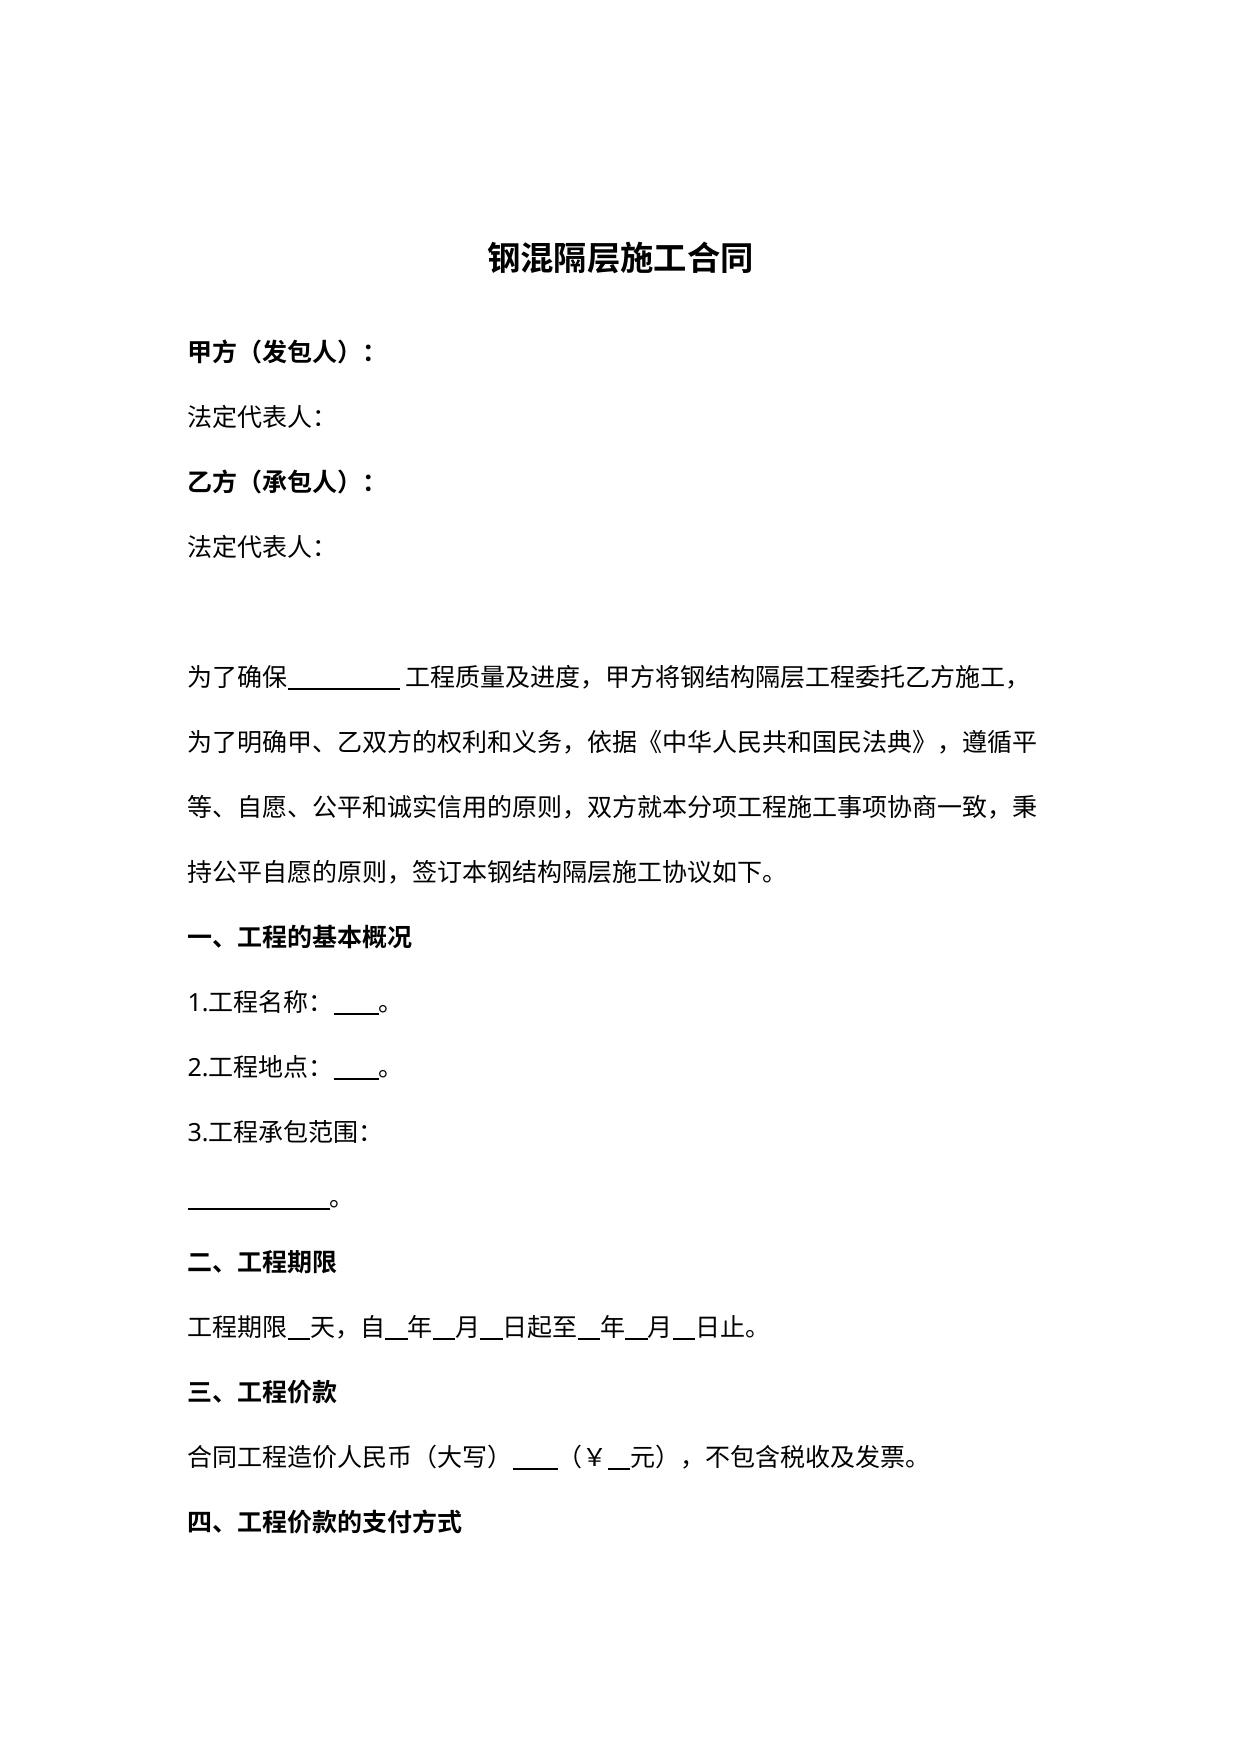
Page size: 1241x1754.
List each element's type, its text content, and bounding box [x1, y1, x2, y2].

text 合同工程造价人民币（大写） （￥ 元），不包含税收及发票。 [187, 1423, 1053, 1488]
text 一、工程的基本概况 [187, 903, 1053, 968]
text 甲方（发包人）： [187, 318, 1053, 383]
subtitle 钢混隔层施工合同 [187, 224, 1053, 289]
text 为了确保 工程质量及进度，甲方将钢结构隔层工程委托乙方施工，为了明确甲、乙双方的权利和义务，依据《中华人民共和国民法典》，遵循平等、自愿、公平和诚实信用的原则，双方就本分项工程施工事项协商一致，秉持公平自愿的原则，签订本钢结构隔层施工协议如下。 [187, 643, 1053, 903]
text 法定代表人： [187, 513, 1053, 578]
text 。 [187, 1163, 1053, 1228]
text 四、工程价款的支付方式 [187, 1488, 1053, 1553]
text 3.工程承包范围： [187, 1098, 1053, 1163]
text 乙方（承包人）： [187, 448, 1053, 513]
text 二、工程期限 [187, 1228, 1053, 1293]
text 1.工程名称： 。 [187, 968, 1053, 1033]
text 工程期限 天，自 年 月 日起至 年 月 日止。 [187, 1293, 1053, 1358]
text 三、工程价款 [187, 1358, 1053, 1423]
text 2.工程地点： 。 [187, 1033, 1053, 1098]
text 法定代表人： [187, 383, 1053, 448]
